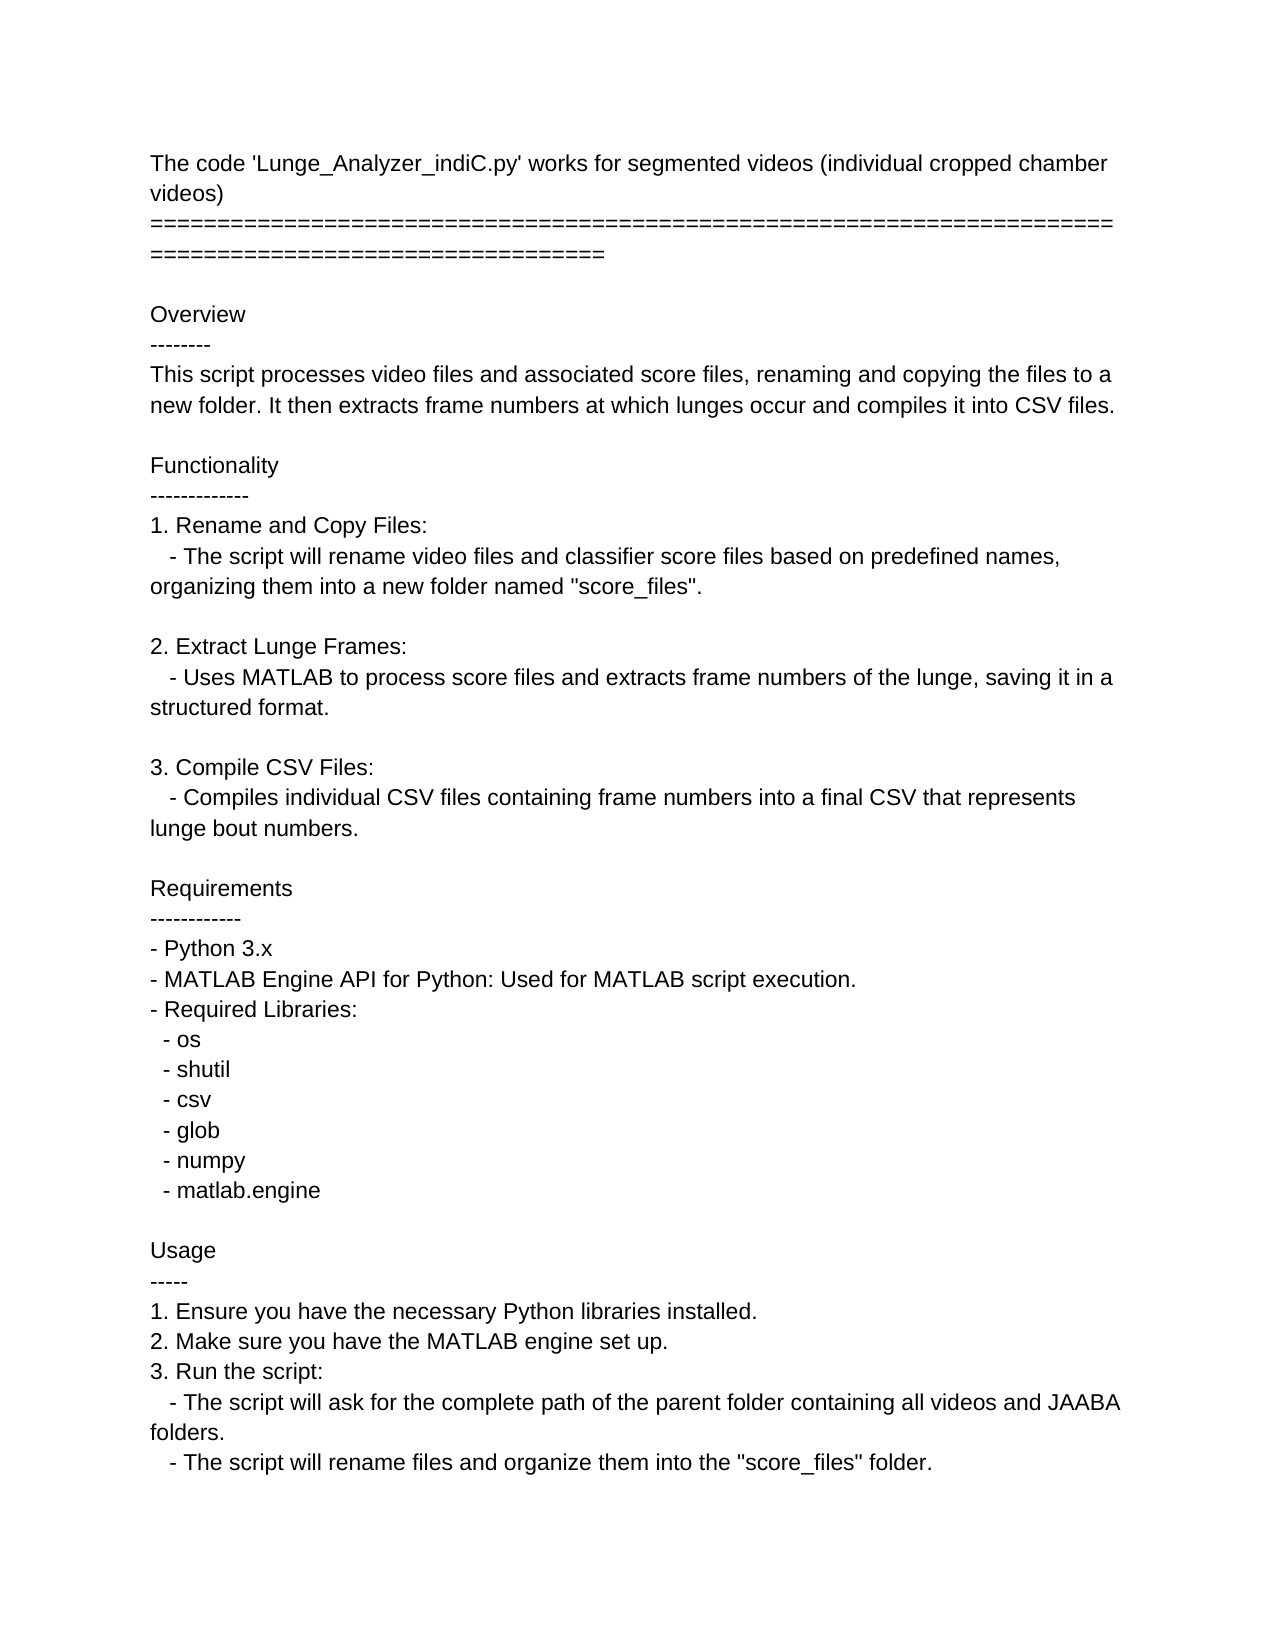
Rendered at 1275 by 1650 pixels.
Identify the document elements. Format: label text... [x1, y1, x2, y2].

text 2. Extract Lunge Frames: [150, 633, 1125, 660]
text ----- [150, 1268, 1125, 1294]
text 1. Ensure you have the necessary Python libraries installed. [150, 1298, 1125, 1324]
text - numpy [150, 1147, 1125, 1173]
text ------------ [150, 905, 1125, 932]
text ========================================================================================================== [150, 210, 1125, 267]
text - shutil [150, 1056, 1125, 1083]
text - glob [150, 1117, 1125, 1143]
text - os [150, 1026, 1125, 1052]
text ------------- [150, 482, 1125, 509]
text Usage [150, 1237, 1125, 1264]
text The code 'Lunge_Analyzer_indiC.py' works for segmented videos (individual cropped chamber videos) [150, 150, 1125, 207]
text - Compiles individual CSV files containing frame numbers into a final CSV that represents lunge bout numbers. [150, 784, 1125, 841]
text -------- [150, 331, 1125, 358]
text 3. Compile CSV Files: [150, 754, 1125, 781]
text Requirements [150, 875, 1125, 901]
text 1. Rename and Copy Files: [150, 512, 1125, 539]
text - matlab.engine [150, 1177, 1125, 1203]
text This script processes video files and associated score files, renaming and copying the files to a new folder. It then extracts frame numbers at which lunges occur and compiles it into CSV files. [150, 361, 1125, 418]
text - csv [150, 1086, 1125, 1113]
text - The script will rename files and organize them into the "score_files" folder. [150, 1449, 1125, 1475]
text Functionality [150, 452, 1125, 478]
text - The script will rename video files and classifier score files based on predefined names, organizing them into a new folder named "score_files". [150, 543, 1125, 599]
text - Required Libraries: [150, 996, 1125, 1022]
text Overview [150, 301, 1125, 327]
text - MATLAB Engine API for Python: Used for MATLAB script execution. [150, 966, 1125, 992]
text 3. Run the script: [150, 1358, 1125, 1385]
text 2. Make sure you have the MATLAB engine set up. [150, 1328, 1125, 1354]
text - Python 3.x [150, 935, 1125, 962]
text - Uses MATLAB to process score files and extracts frame numbers of the lunge, saving it in a structured format. [150, 663, 1125, 720]
text - The script will ask for the complete path of the parent folder containing all videos and JAABA folders. [150, 1388, 1125, 1445]
